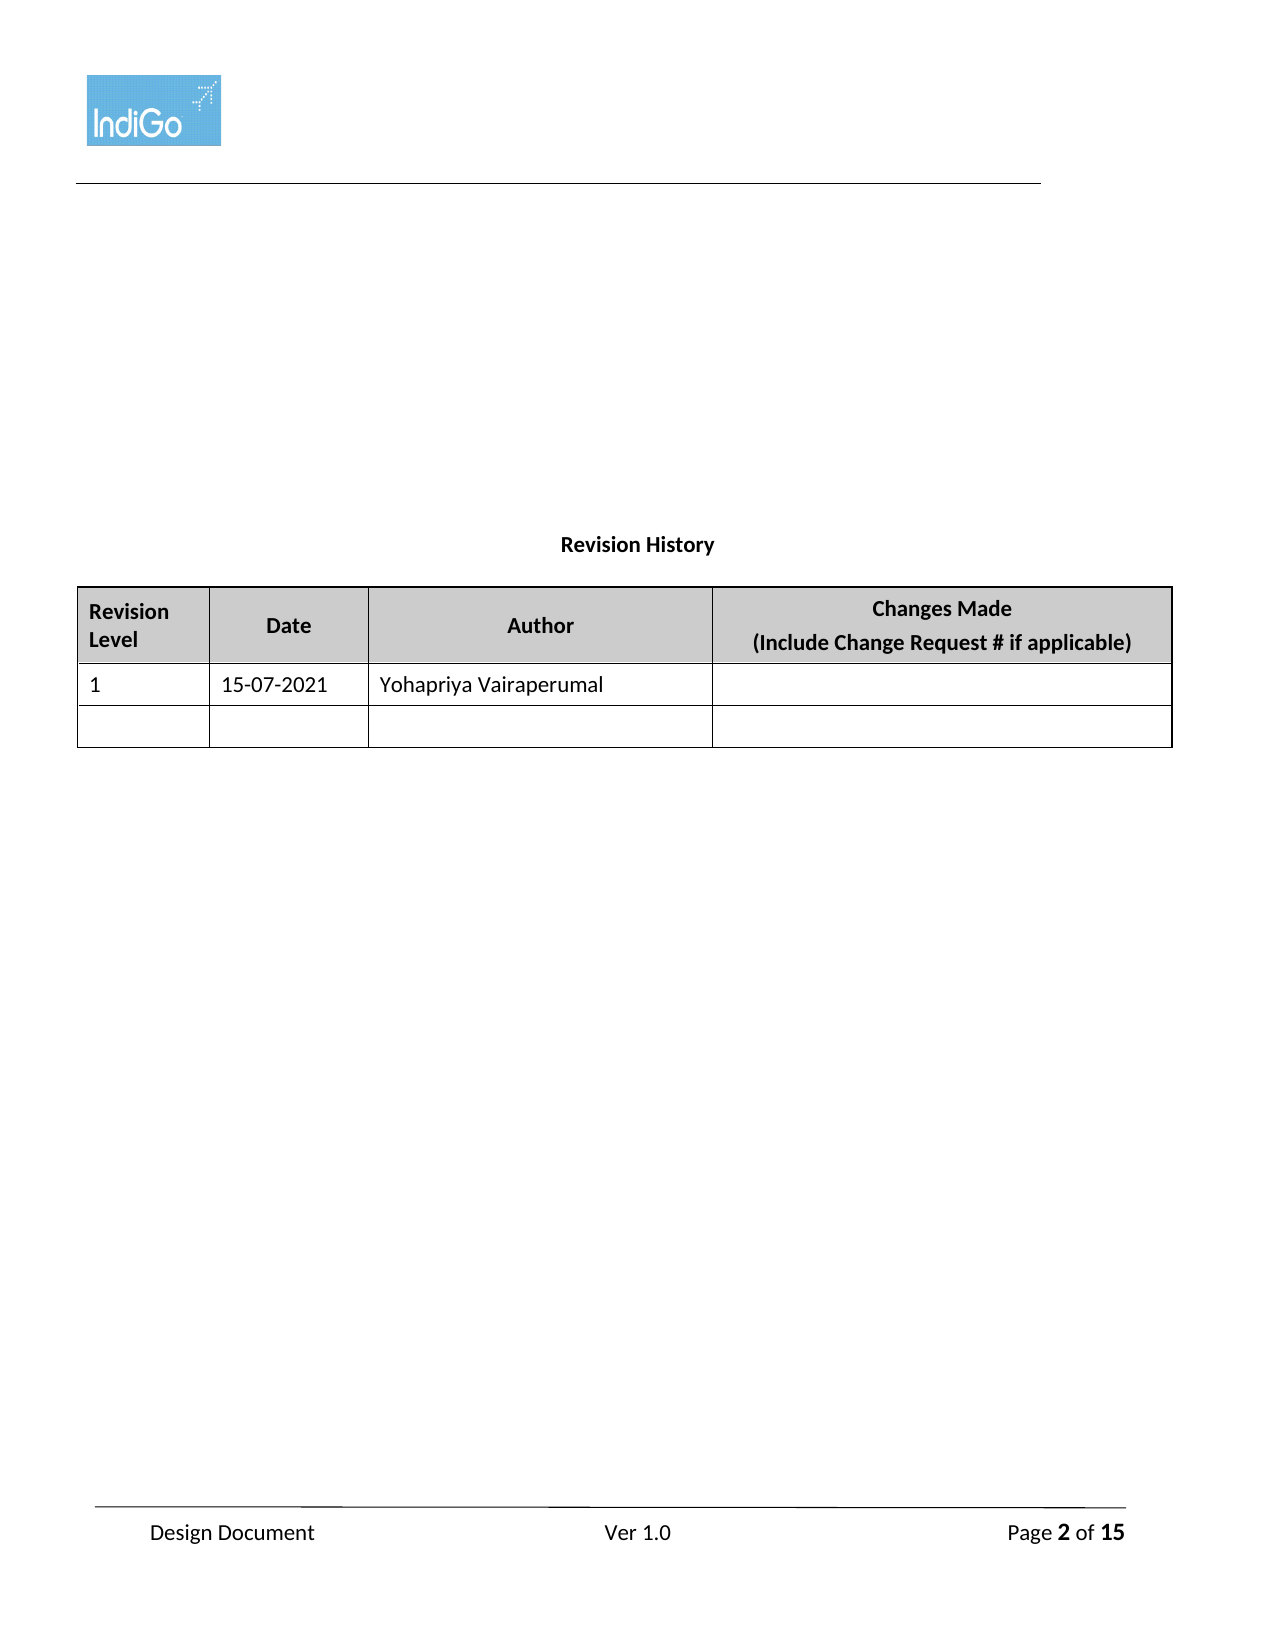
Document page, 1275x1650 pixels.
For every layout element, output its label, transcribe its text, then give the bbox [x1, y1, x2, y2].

table_cell 15-07-2021 [210, 664, 368, 704]
table_header Date [210, 588, 368, 662]
table_cell [713, 664, 1171, 704]
picture [86, 75, 222, 146]
table_cell [210, 706, 368, 747]
table_header Author [369, 588, 712, 662]
table_cell [78, 706, 209, 747]
text Revision History [75, 530, 1200, 558]
table_cell [713, 706, 1171, 747]
table_cell Yohapriya Vairaperumal [369, 664, 712, 704]
table_header Revision Level [78, 588, 209, 662]
table_header Changes Made (Include Change Request # if applicable) [713, 588, 1171, 662]
table_cell 1 [78, 664, 209, 704]
table_cell [369, 706, 712, 747]
